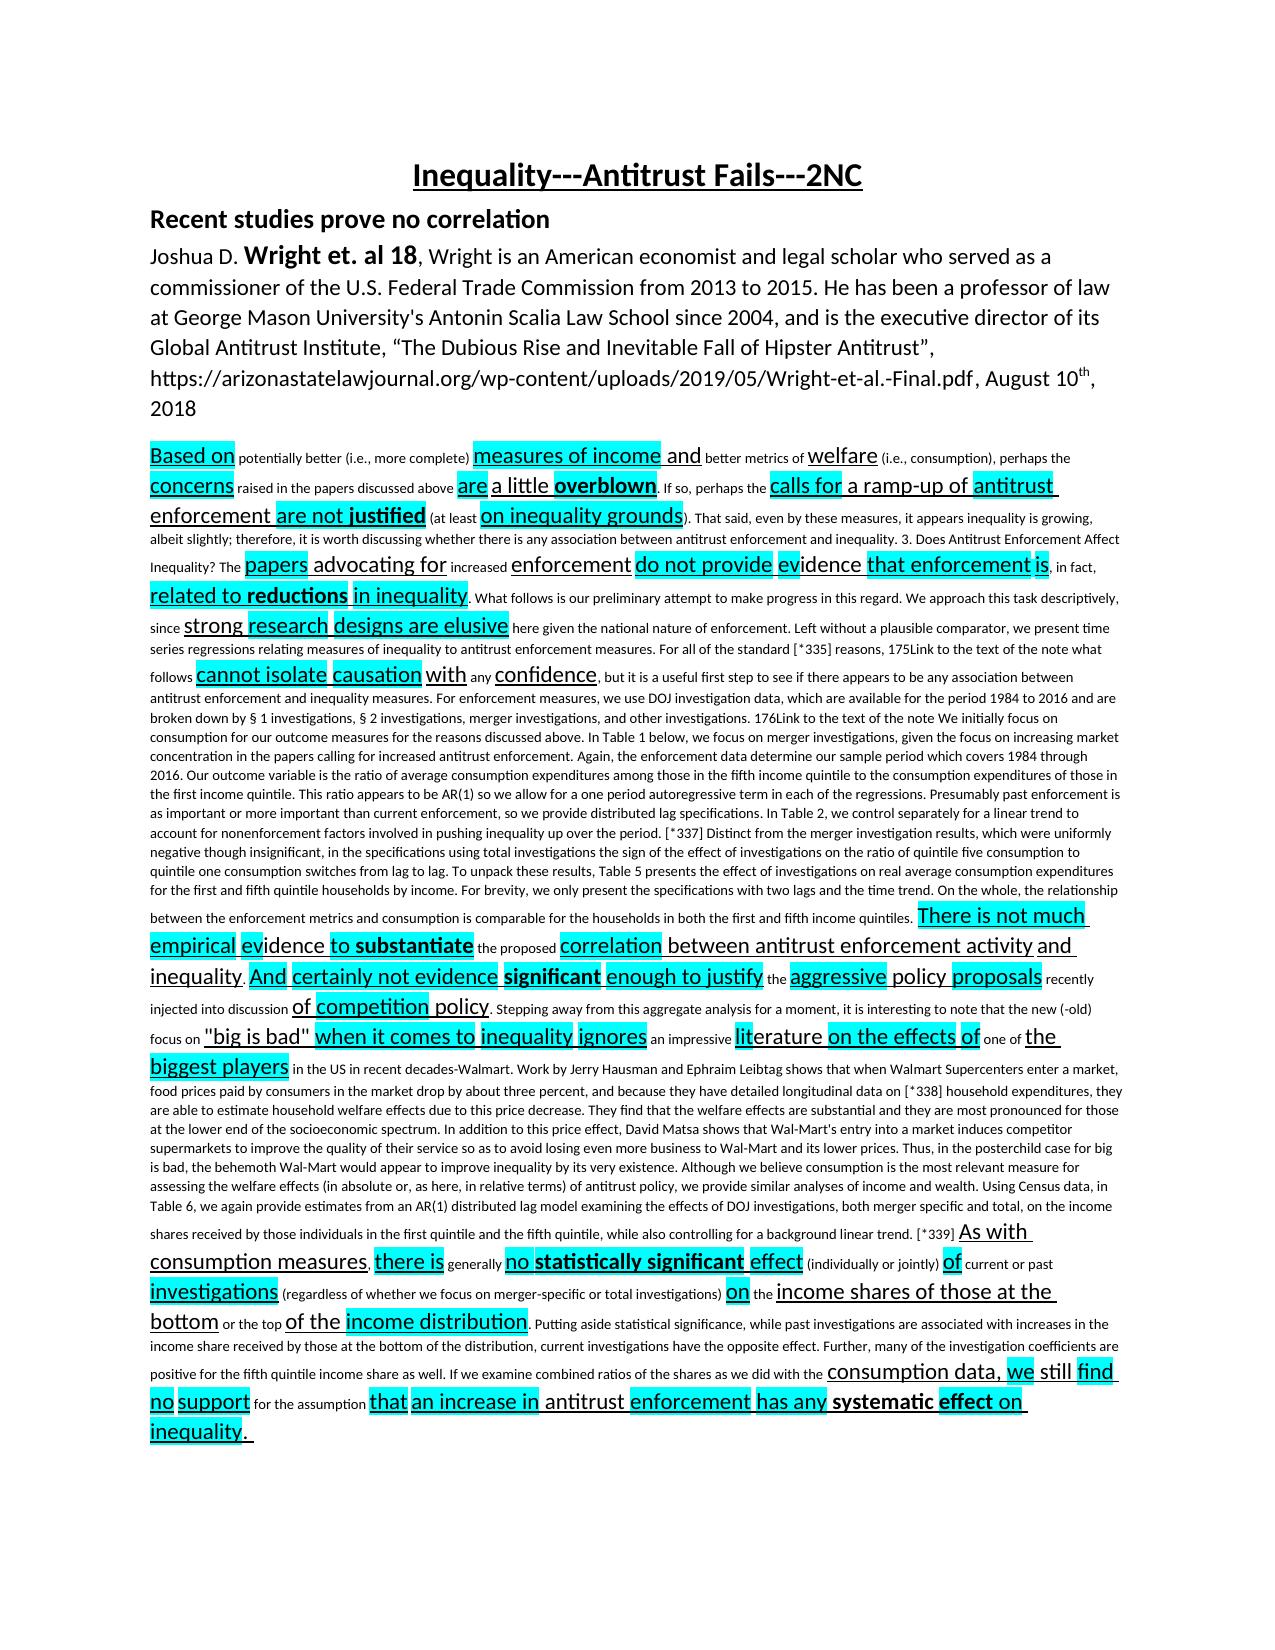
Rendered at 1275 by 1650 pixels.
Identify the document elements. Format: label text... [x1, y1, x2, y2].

subtitle Inequality---Antitrust Fails---2NC [150, 154, 1125, 195]
subtitle Recent studies prove no correlation [150, 202, 1125, 235]
text Based on potentially better (i.e., more complete) measures of income and better metrics of welfare (i.e., consumption), perhaps the concerns raised in the papers discussed above are a little overblown. If so, perhaps the calls for a ramp-up of antitrust enforcement are not justified (at least on inequality grounds). That said, even by these measures, it appears inequality is growing, albeit slightly; therefore, it is worth discussing whether there is any association between antitrust enforcement and inequality. 3. Does Antitrust Enforcement Affect Inequality? The papers advocating for increased enforcement do not provide evidence that enforcement is, in fact, related to reductions in inequality. What follows is our preliminary attempt to make progress in this regard. We approach this task descriptively, since strong research designs are elusive here given the national nature of enforcement. Left without a plausible comparator, we present time series regressions relating measures of inequality to antitrust enforcement measures. For all of the standard [*335] reasons, 175Link to the text of the note what follows cannot isolate causation with any confidence, but it is a useful first step to see if there appears to be any association between antitrust enforcement and inequality measures. For enforcement measures, we use DOJ investigation data, which are available for the period 1984 to 2016 and are broken down by § 1 investigations, § 2 investigations, merger investigations, and other investigations. 176Link to the text of the note We initially focus on consumption for our outcome measures for the reasons discussed above. In Table 1 below, we focus on merger investigations, given the focus on increasing market concentration in the papers calling for increased antitrust enforcement. Again, the enforcement data determine our sample period which covers 1984 through 2016. Our outcome variable is the ratio of average consumption expenditures among those in the fifth income quintile to the consumption expenditures of those in the first income quintile. This ratio appears to be AR(1) so we allow for a one period autoregressive term in each of the regressions. Presumably past enforcement is as important or more important than current enforcement, so we provide distributed lag specifications. In Table 2, we control separately for a linear trend to account for nonenforcement factors involved in pushing inequality up over the period. [*337] Distinct from the merger investigation results, which were uniformly negative though insignificant, in the specifications using total investigations the sign of the effect of investigations on the ratio of quintile five consumption to quintile one consumption switches from lag to lag. To unpack these results, Table 5 presents the effect of investigations on real average consumption expenditures for the first and fifth quintile households by income. For brevity, we only present the specifications with two lags and the time trend. On the whole, the relationship between the enforcement metrics and consumption is comparable for the households in both the first and fifth income quintiles. There is not much empirical evidence to substantiate the proposed correlation between antitrust enforcement activity and inequality. And certainly not evidence significant enough to justify the aggressive policy proposals recently injected into discussion of competition policy. Stepping away from this aggregate analysis for a moment, it is interesting to note that the new (-old) focus on "big is bad" when it comes to inequality ignores an impressive literature on the effects of one of the biggest players in the US in recent decades-Walmart. Work by Jerry Hausman and Ephraim Leibtag shows that when Walmart Supercenters enter a market, food prices paid by consumers in the market drop by about three percent, and because they have detailed longitudinal data on [*338] household expenditures, they are able to estimate household welfare effects due to this price decrease. They find that the welfare effects are substantial and they are most pronounced for those at the lower end of the socioeconomic spectrum. In addition to this price effect, David Matsa shows that Wal-Mart's entry into a market induces competitor supermarkets to improve the quality of their service so as to avoid losing even more business to Wal-Mart and its lower prices. Thus, in the posterchild case for big is bad, the behemoth Wal-Mart would appear to improve inequality by its very existence. Although we believe consumption is the most relevant measure for assessing the welfare effects (in absolute or, as here, in relative terms) of antitrust policy, we provide similar analyses of income and wealth. Using Census data, in Table 6, we again provide estimates from an AR(1) distributed lag model examining the effects of DOJ investigations, both merger specific and total, on the income shares received by those individuals in the first quintile and the fifth quintile, while also controlling for a background linear trend. [*339] As with consumption measures, there is generally no statistically significant effect (individually or jointly) of current or past investigations (regardless of whether we focus on merger-specific or total investigations) on the income shares of those at the bottom or the top of the income distribution. Putting aside statistical significance, while past investigations are associated with increases in the income share received by those at the bottom of the distribution, current investigations have the opposite effect. Further, many of the investigation coefficients are positive for the fifth quintile income share as well. If we examine combined ratios of the shares as we did with the consumption data, we still find no support for the assumption that an increase in antitrust enforcement has any systematic effect on inequality. [150, 441, 1125, 1445]
text Joshua D. Wright et. al 18, Wright is an American economist and legal scholar who served as a commissioner of the U.S. Federal Trade Commission from 2013 to 2015. He has been a professor of law at George Mason University's Antonin Scalia Law School since 2004, and is the executive director of its Global Antitrust Institute, “The Dubious Rise and Inevitable Fall of Hipster Antitrust”, https://arizonastatelawjournal.org/wp-content/uploads/2019/05/Wright-et-al.-Final.pdf, August 10th, 2018 [150, 238, 1125, 422]
